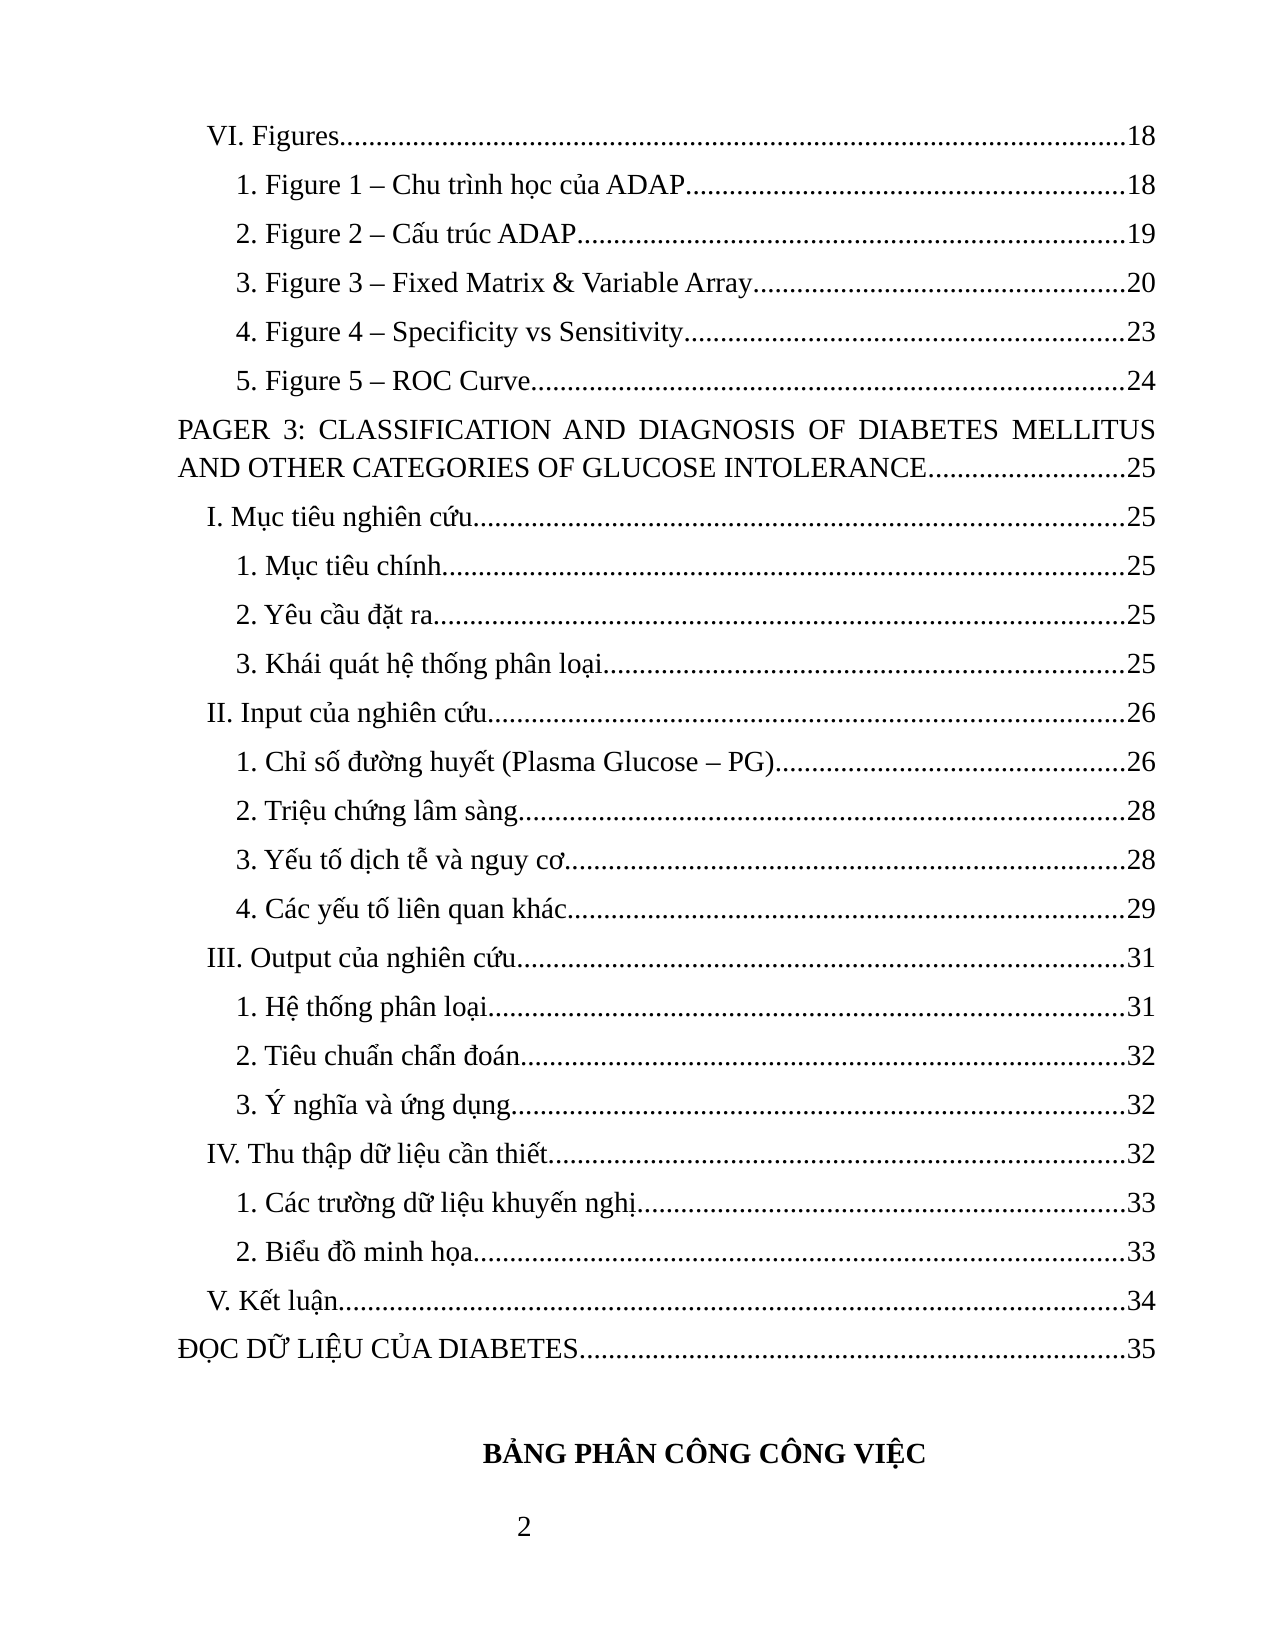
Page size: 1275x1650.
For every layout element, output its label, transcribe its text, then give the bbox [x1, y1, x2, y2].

text BẢNG PHÂN CÔNG CÔNG VIỆC [177, 1436, 1157, 1469]
